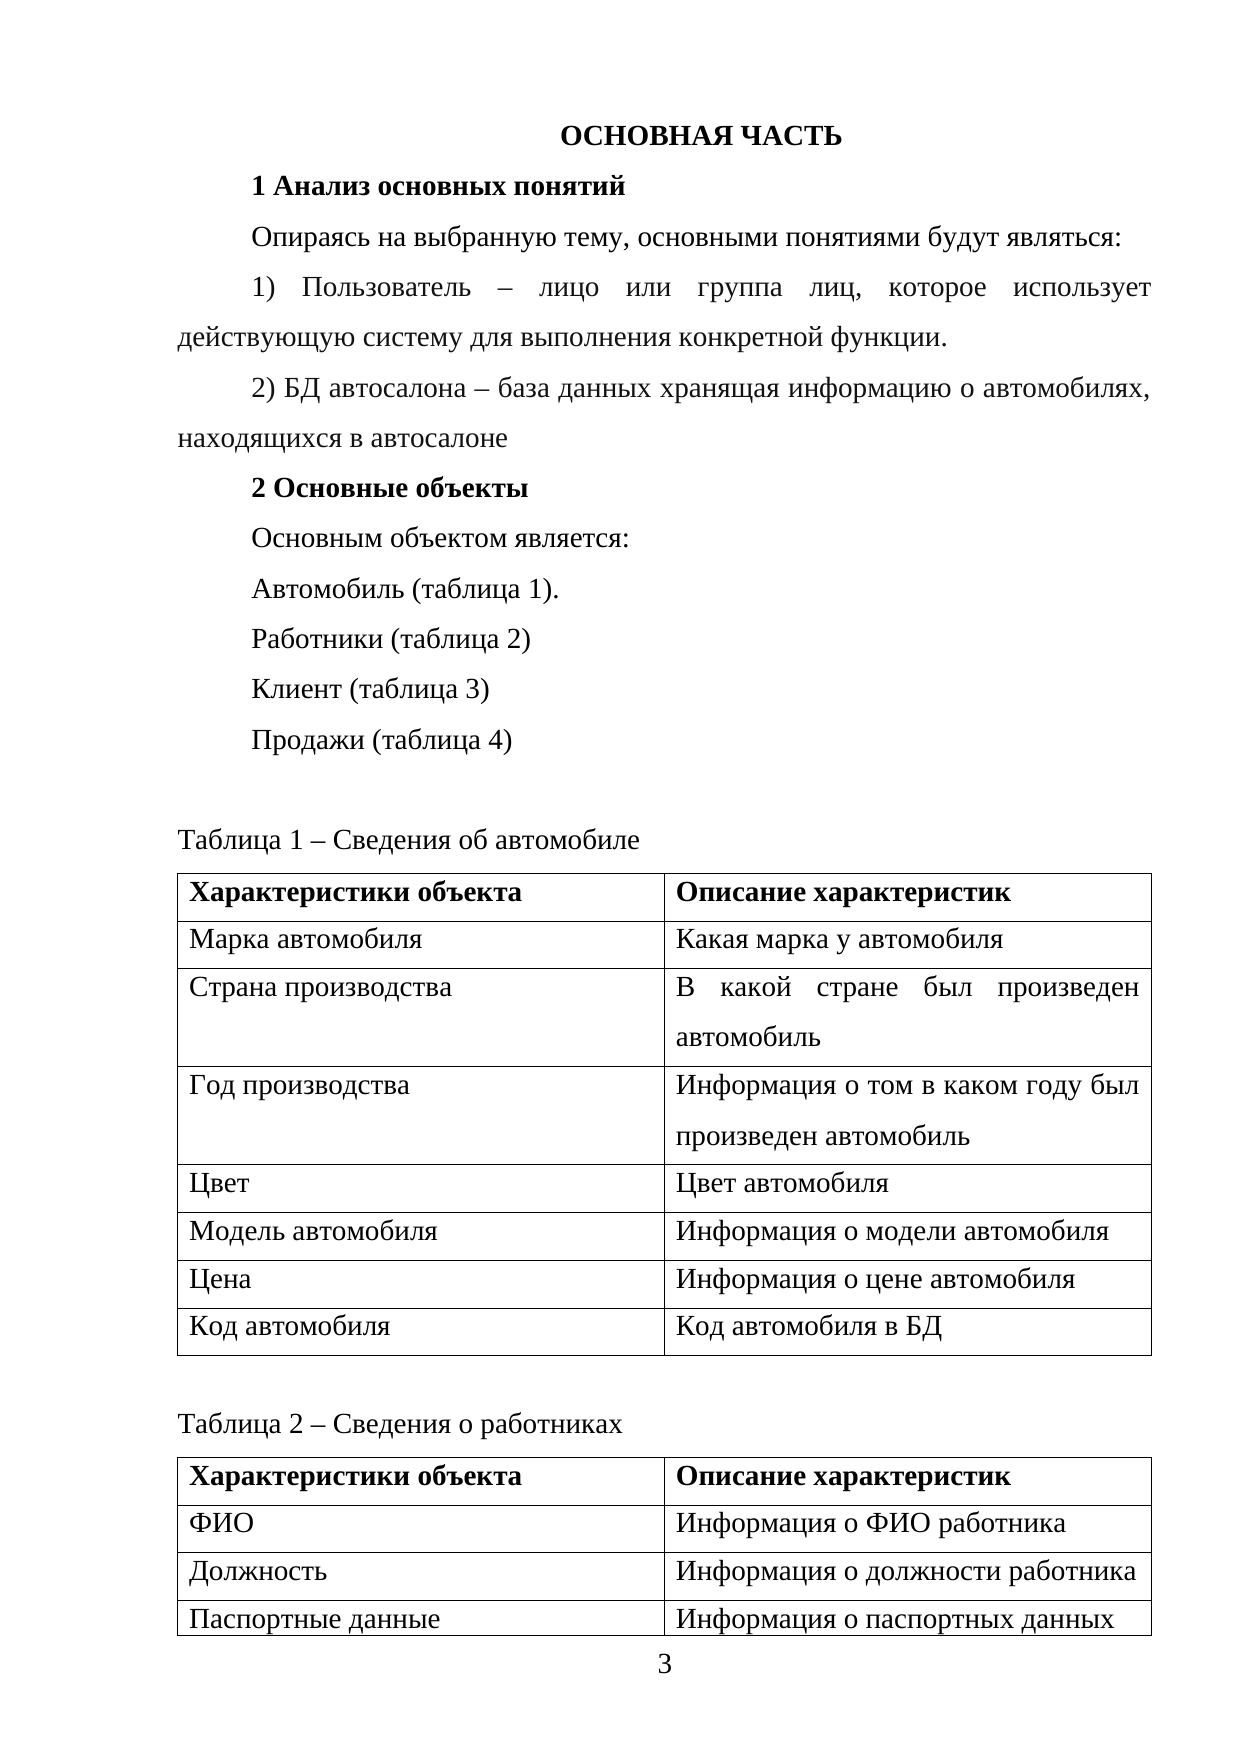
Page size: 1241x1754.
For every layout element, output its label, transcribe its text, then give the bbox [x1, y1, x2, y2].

text Продажи (таблица 4) [177, 722, 1152, 755]
table_cell Марка автомобиля [178, 922, 664, 968]
text 2) БД автосалона – база данных хранящая информацию о автомобилях, находящихся в автосалоне [177, 370, 1152, 453]
table_cell Информация о должности работника [665, 1553, 1151, 1600]
table_header Характеристики объекта [178, 1458, 664, 1504]
table_cell Код автомобиля в БД [665, 1309, 1151, 1355]
text Таблица 2 – Сведения о работниках [177, 1406, 1152, 1440]
text Работники (таблица 2) [177, 621, 1152, 655]
table_cell Какая марка у автомобиля [665, 922, 1151, 968]
text Опираясь на выбранную тему, основными понятиями будут являться: [177, 219, 1152, 252]
table_header Описание характеристик [665, 1458, 1151, 1504]
text 1 Анализ основных понятий [177, 168, 1152, 202]
table_cell Год производства [178, 1067, 664, 1164]
table_cell Паспортные данные [178, 1601, 664, 1634]
text 1) Пользователь – лицо или группа лиц, которое использует действующую систему для выполнения конкретной функции. [177, 269, 1152, 353]
table_cell Информация о ФИО работника [665, 1506, 1151, 1552]
table_header Описание характеристик [665, 874, 1151, 921]
table_cell Цвет [178, 1165, 664, 1212]
text Таблица 1 – Сведения об автомобиле [177, 822, 1152, 856]
table_cell В какой стране был произведен автомобиль [665, 969, 1151, 1066]
table_header Характеристики объекта [178, 874, 664, 921]
table_cell Цвет автомобиля [665, 1165, 1151, 1212]
table_cell Модель автомобиля [178, 1213, 664, 1260]
table_cell Информация о модели автомобиля [665, 1213, 1151, 1260]
table_cell Информация о том в каком году был произведен автомобиль [665, 1067, 1151, 1164]
table_cell Должность [178, 1553, 664, 1600]
table_cell ФИО [178, 1506, 664, 1552]
text Основным объектом является: [177, 521, 1152, 554]
table_cell Код автомобиля [178, 1309, 664, 1355]
text Клиент (таблица 3) [177, 672, 1152, 705]
table_cell Информация о паспортных данных [665, 1601, 1151, 1634]
text 2 Основные объекты [177, 470, 1152, 504]
table_cell Страна производства [178, 969, 664, 1066]
text ОСНОВНАЯ ЧАСТЬ [177, 118, 1152, 152]
text Автомобиль (таблица 1). [177, 571, 1152, 604]
table_cell Цена [178, 1261, 664, 1307]
table_cell Информация о цене автомобиля [665, 1261, 1151, 1307]
